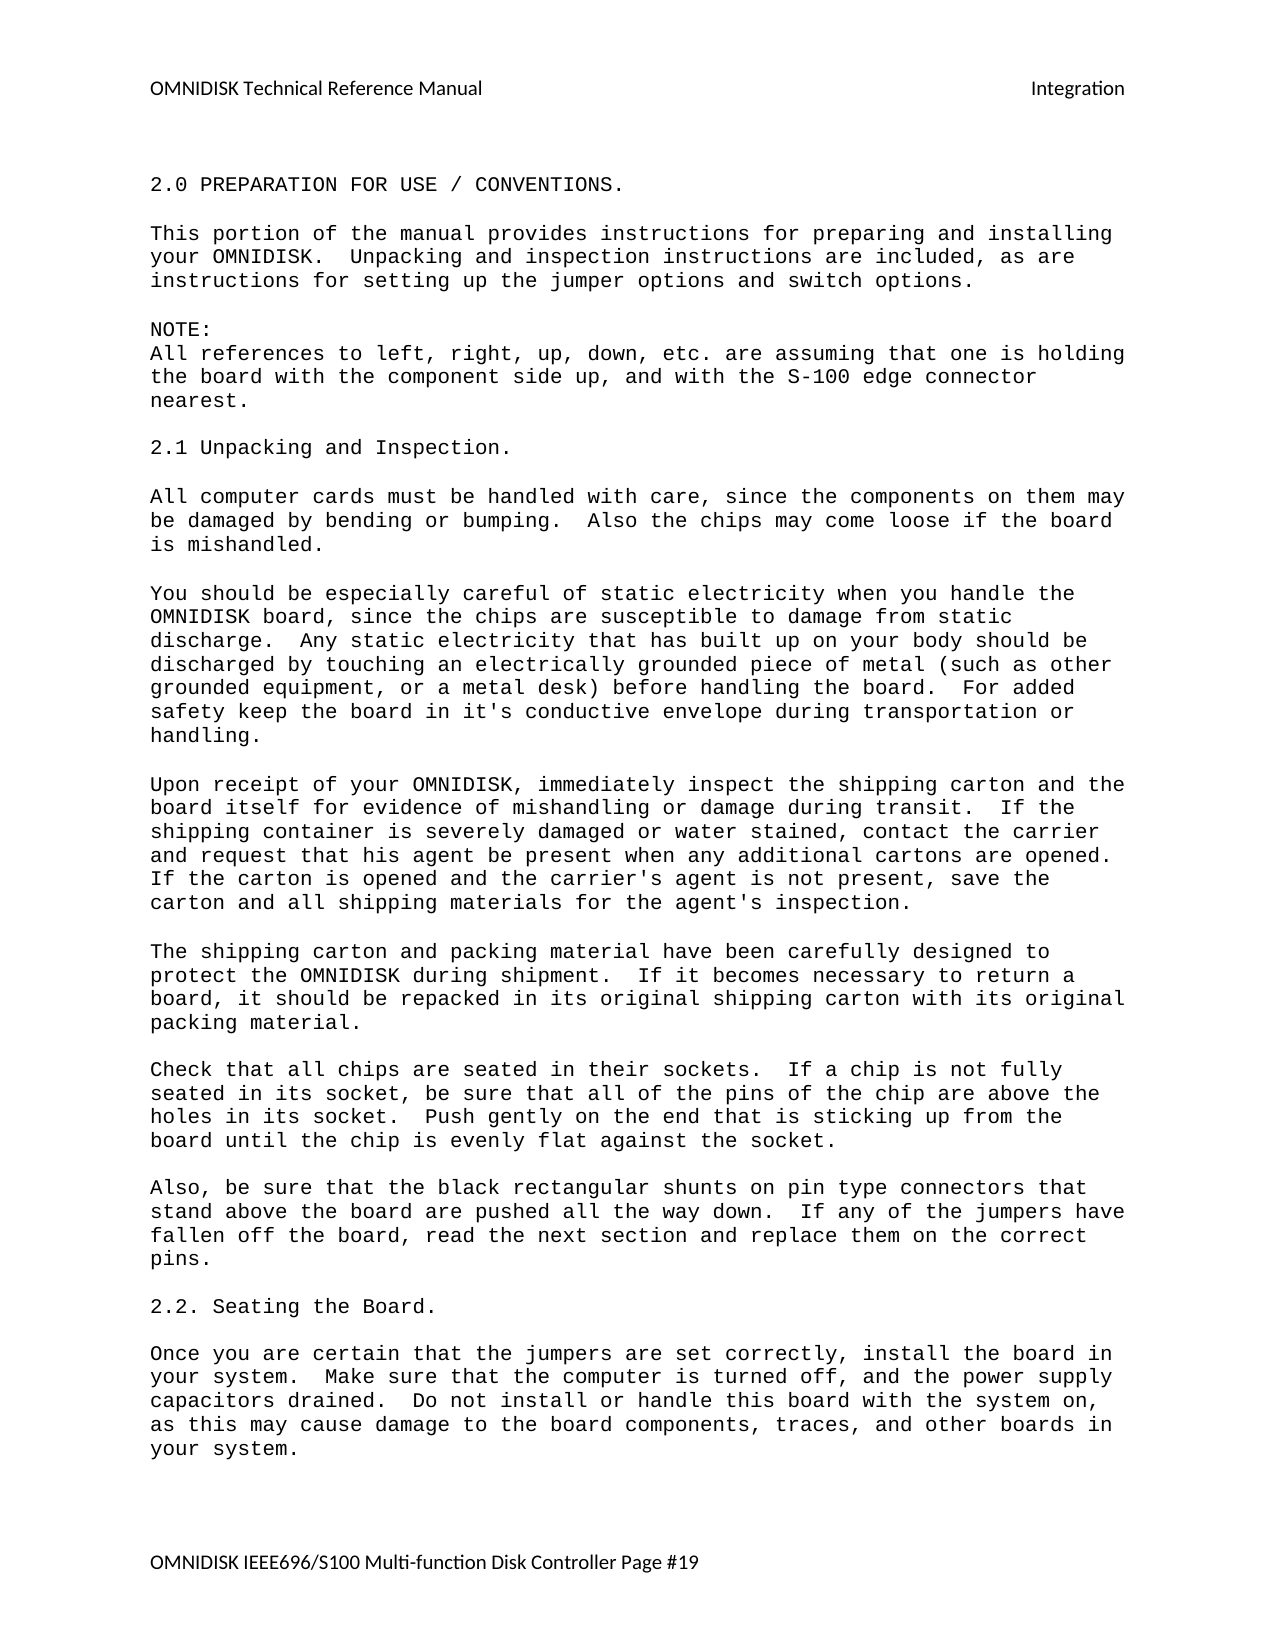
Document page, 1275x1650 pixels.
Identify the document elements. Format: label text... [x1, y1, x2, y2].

text The shipping carton and packing material have been carefully designed to protect the OMNIDISK during shipment. If it becomes necessary to return a board, it should be repacked in its original shipping carton with its original packing material. [150, 941, 1125, 1036]
text Check that all chips are seated in their sockets. If a chip is not fully seated in its socket, be sure that all of the pins of the chip are above the holes in its socket. Push gently on the end that is sticking up from the board until the chip is evenly flat against the socket. [150, 1059, 1125, 1154]
text Also, be sure that the black rectangular shunts on pin type connectors that stand above the board are pushed all the way down. If any of the jumpers have fallen off the board, read the next section and replace them on the correct pins. [150, 1177, 1125, 1272]
text 2.0 PREPARATION FOR USE / CONVENTIONS. [150, 174, 1125, 197]
text Once you are certain that the jumpers are set correctly, install the board in your system. Make sure that the computer is turned off, and the power supply capacitors drained. Do not install or handle this board with the system on, as this may cause damage to the board components, traces, and other boards in your system. [150, 1343, 1125, 1461]
text All computer cards must be handled with care, since the components on them may be damaged by bending or bumping. Also the chips may come loose if the board is mishandled. [150, 486, 1125, 557]
text 2.1 Unpacking and Inspection. [150, 437, 1125, 461]
text All references to left, right, up, down, etc. are assuming that one is holding the board with the component side up, and with the S-100 edge connector nearest. [150, 343, 1125, 414]
text 2.2. Seating the Board. [150, 1296, 1125, 1319]
text NOTE: [150, 319, 1125, 343]
text Upon receipt of your OMNIDISK, immediately inspect the shipping carton and the board itself for evidence of mishandling or damage during transit. If the shipping container is severely damaged or water stained, contact the carrier and request that his agent be present when any additional cartons are opened. If the carton is opened and the carrier's agent is not present, save the carton and all shipping materials for the agent's inspection. [150, 774, 1125, 916]
text You should be especially careful of static electricity when you handle the OMNIDISK board, since the chips are susceptible to damage from static discharge. Any static electricity that has built up on your body should be discharged by touching an electrically grounded piece of metal (such as other grounded equipment, or a metal desk) before handling the board. For added safety keep the board in it's conductive envelope during transportation or handling. [150, 583, 1125, 748]
text This portion of the manual provides instructions for preparing and installing your OMNIDISK. Unpacking and inspection instructions are included, as are instructions for setting up the jumper options and switch options. [150, 223, 1125, 294]
